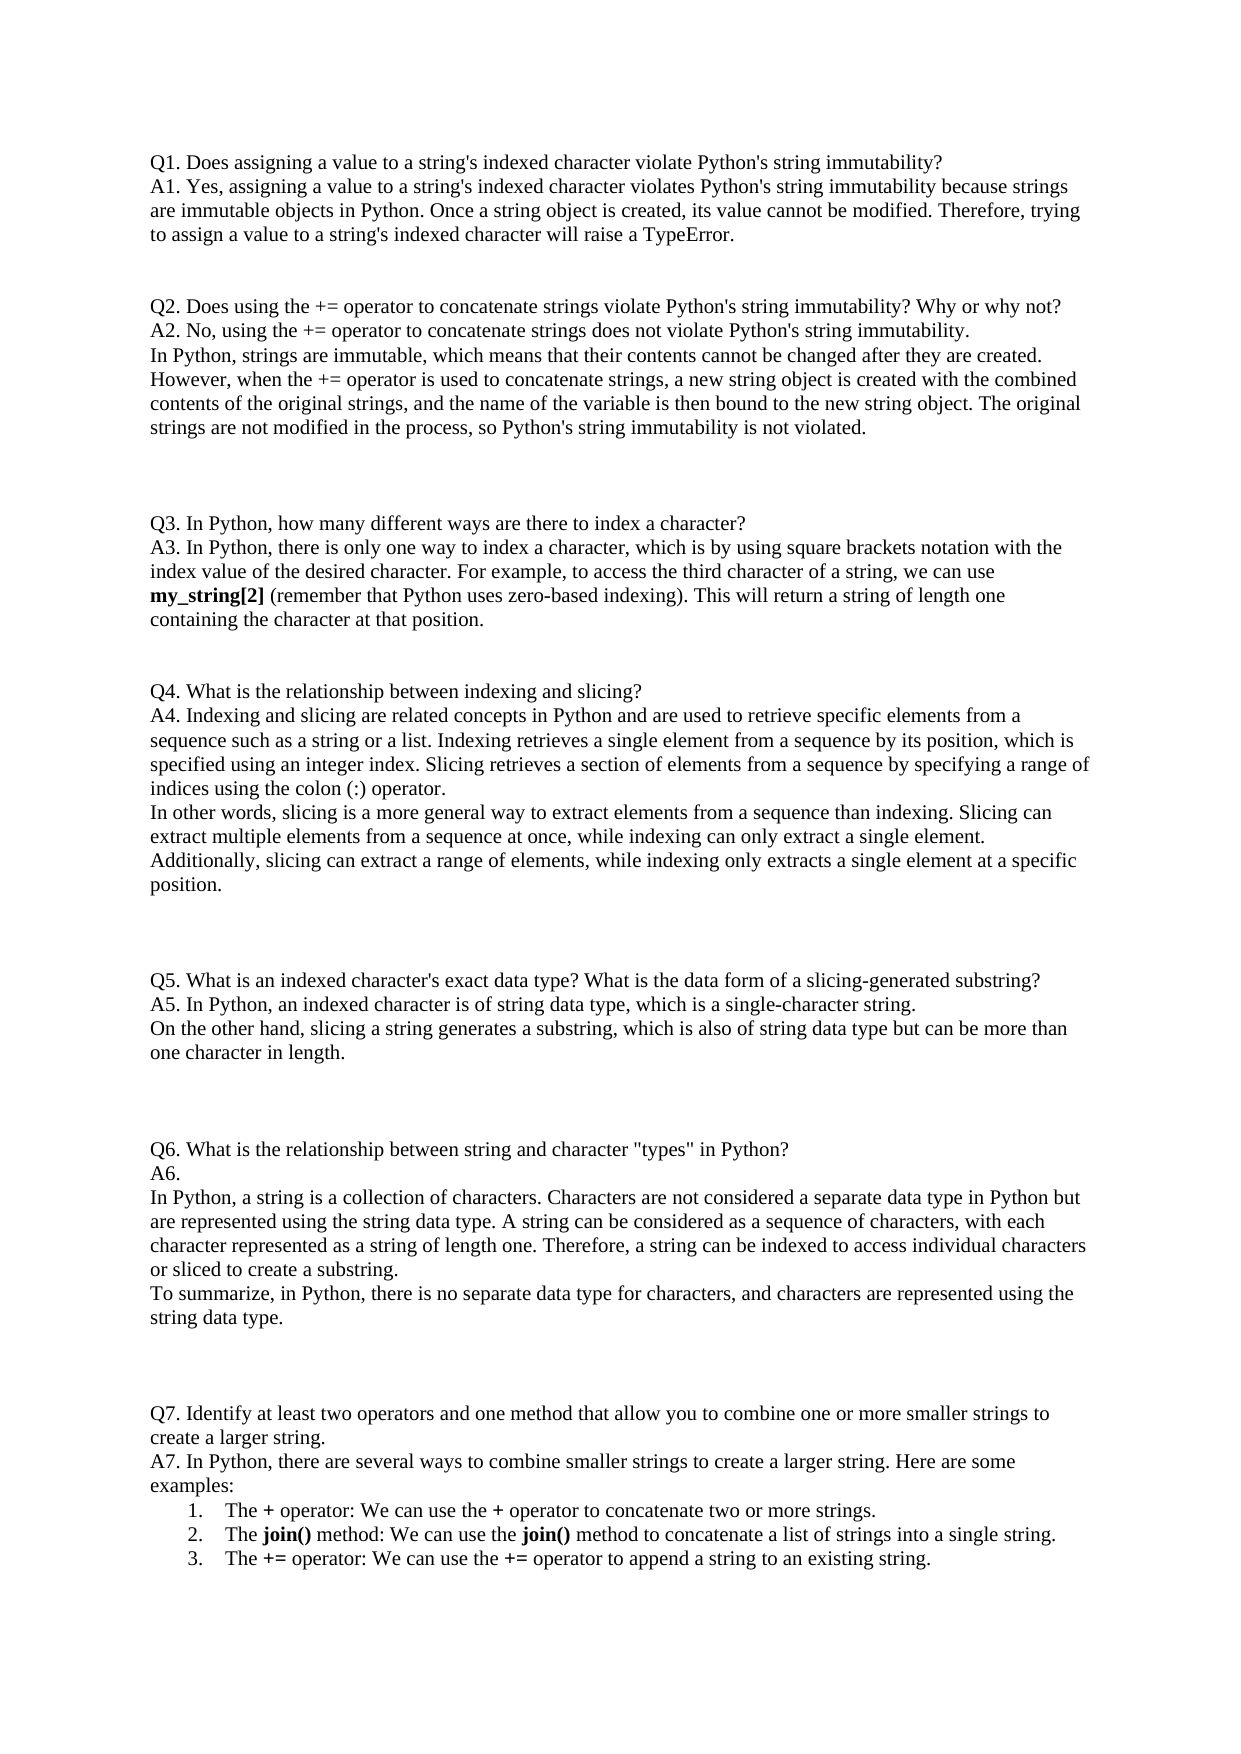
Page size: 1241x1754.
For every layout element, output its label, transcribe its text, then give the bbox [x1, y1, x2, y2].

text On the other hand, slicing a string generates a substring, which is also of string data type but can be more than one character in length. [150, 1016, 1090, 1064]
text Q1. Does assigning a value to a string's indexed character violate Python's string immutability? [150, 150, 1090, 174]
list The += operator: We can use the += operator to append a string to an existing string. [187, 1546, 1090, 1570]
text In other words, slicing is a more general way to extract elements from a sequence than indexing. Slicing can extract multiple elements from a sequence at once, while indexing can only extract a single element. Additionally, slicing can extract a range of elements, while indexing only extracts a single element at a specific position. [150, 800, 1090, 896]
list The + operator: We can use the + operator to concatenate two or more strings. [187, 1497, 1090, 1522]
text A1. Yes, assigning a value to a string's indexed character violates Python's string immutability because strings are immutable objects in Python. Once a string object is created, its value cannot be modified. Therefore, trying to assign a value to a string's indexed character will raise a TypeError. [150, 174, 1090, 246]
text To summarize, in Python, there is no separate data type for characters, and characters are represented using the string data type. [150, 1281, 1090, 1329]
text Q4. What is the relationship between indexing and slicing? [150, 679, 1090, 703]
text In Python, strings are immutable, which means that their contents cannot be changed after they are created. However, when the += operator is used to concatenate strings, a new string object is created with the combined contents of the original strings, and the name of the variable is then bound to the new string object. The original strings are not modified in the process, so Python's string immutability is not violated. [150, 342, 1090, 439]
text Q6. What is the relationship between string and character "types" in Python? [150, 1137, 1090, 1161]
text A6. In Python, a string is a collection of characters. Characters are not considered a separate data type in Python but are represented using the string data type. A string can be considered as a sequence of characters, with each character represented as a string of length one. Therefore, a string can be indexed to access individual characters or sliced to create a substring. [150, 1161, 1090, 1281]
text Q7. Identify at least two operators and one method that allow you to combine one or more smaller strings to create a larger string. [150, 1401, 1090, 1449]
list The join() method: We can use the join() method to concatenate a list of strings into a single string. [187, 1522, 1090, 1546]
text A5. In Python, an indexed character is of string data type, which is a single-character string. [150, 992, 1090, 1016]
text A2. No, using the += operator to concatenate strings does not violate Python's string immutability. [150, 318, 1090, 342]
text Q3. In Python, how many different ways are there to index a character? [150, 511, 1090, 535]
text A3. In Python, there is only one way to index a character, which is by using square brackets notation with the index value of the desired character. For example, to access the third character of a string, we can use my_string[2] (remember that Python uses zero-based indexing). This will return a string of length one containing the character at that position. [150, 535, 1090, 631]
text A4. Indexing and slicing are related concepts in Python and are used to retrieve specific elements from a sequence such as a string or a list. Indexing retrieves a single element from a sequence by its position, which is specified using an integer index. Slicing retrieves a section of elements from a sequence by specifying a range of indices using the colon (:) operator. [150, 703, 1090, 800]
text Q2. Does using the += operator to concatenate strings violate Python's string immutability? Why or why not? [150, 294, 1090, 318]
text Q5. What is an indexed character's exact data type? What is the data form of a slicing-generated substring? [150, 968, 1090, 992]
text A7. In Python, there are several ways to combine smaller strings to create a larger string. Here are some examples: [150, 1449, 1090, 1497]
